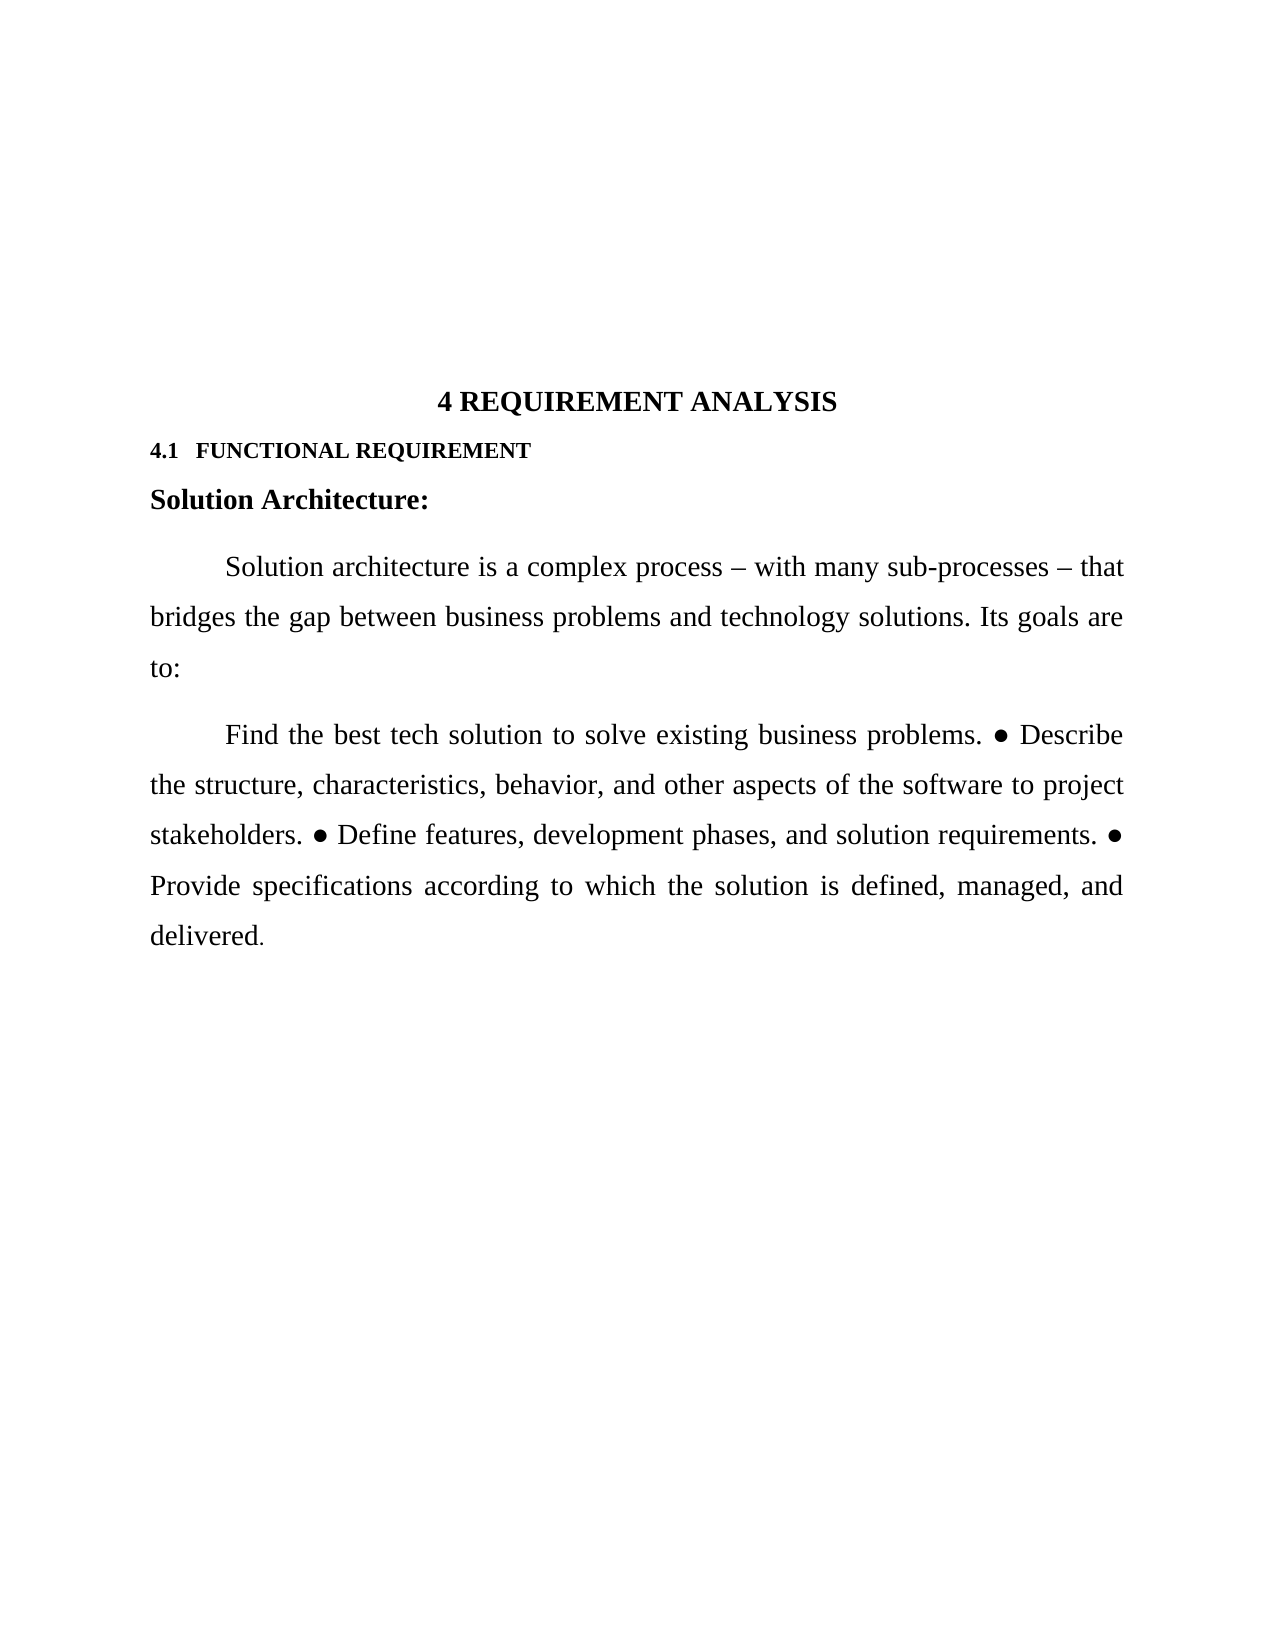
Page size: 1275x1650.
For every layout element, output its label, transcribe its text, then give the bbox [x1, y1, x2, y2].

text 4.1 FUNCTIONAL REQUIREMENT [150, 437, 1125, 463]
text Find the best tech solution to solve existing business problems. ● Describe the structure, characteristics, behavior, and other aspects of the software to project stakeholders. ● Define features, development phases, and solution requirements. ● Provide specifications according to which the solution is defined, managed, and delivered. [150, 717, 1125, 952]
text Solution architecture is a complex process – with many sub-processes – that bridges the gap between business problems and technology solutions. Its goals are to: [150, 549, 1125, 683]
text 4 REQUIREMENT ANALYSIS [150, 384, 1125, 418]
text Solution Architecture: [150, 482, 1125, 516]
